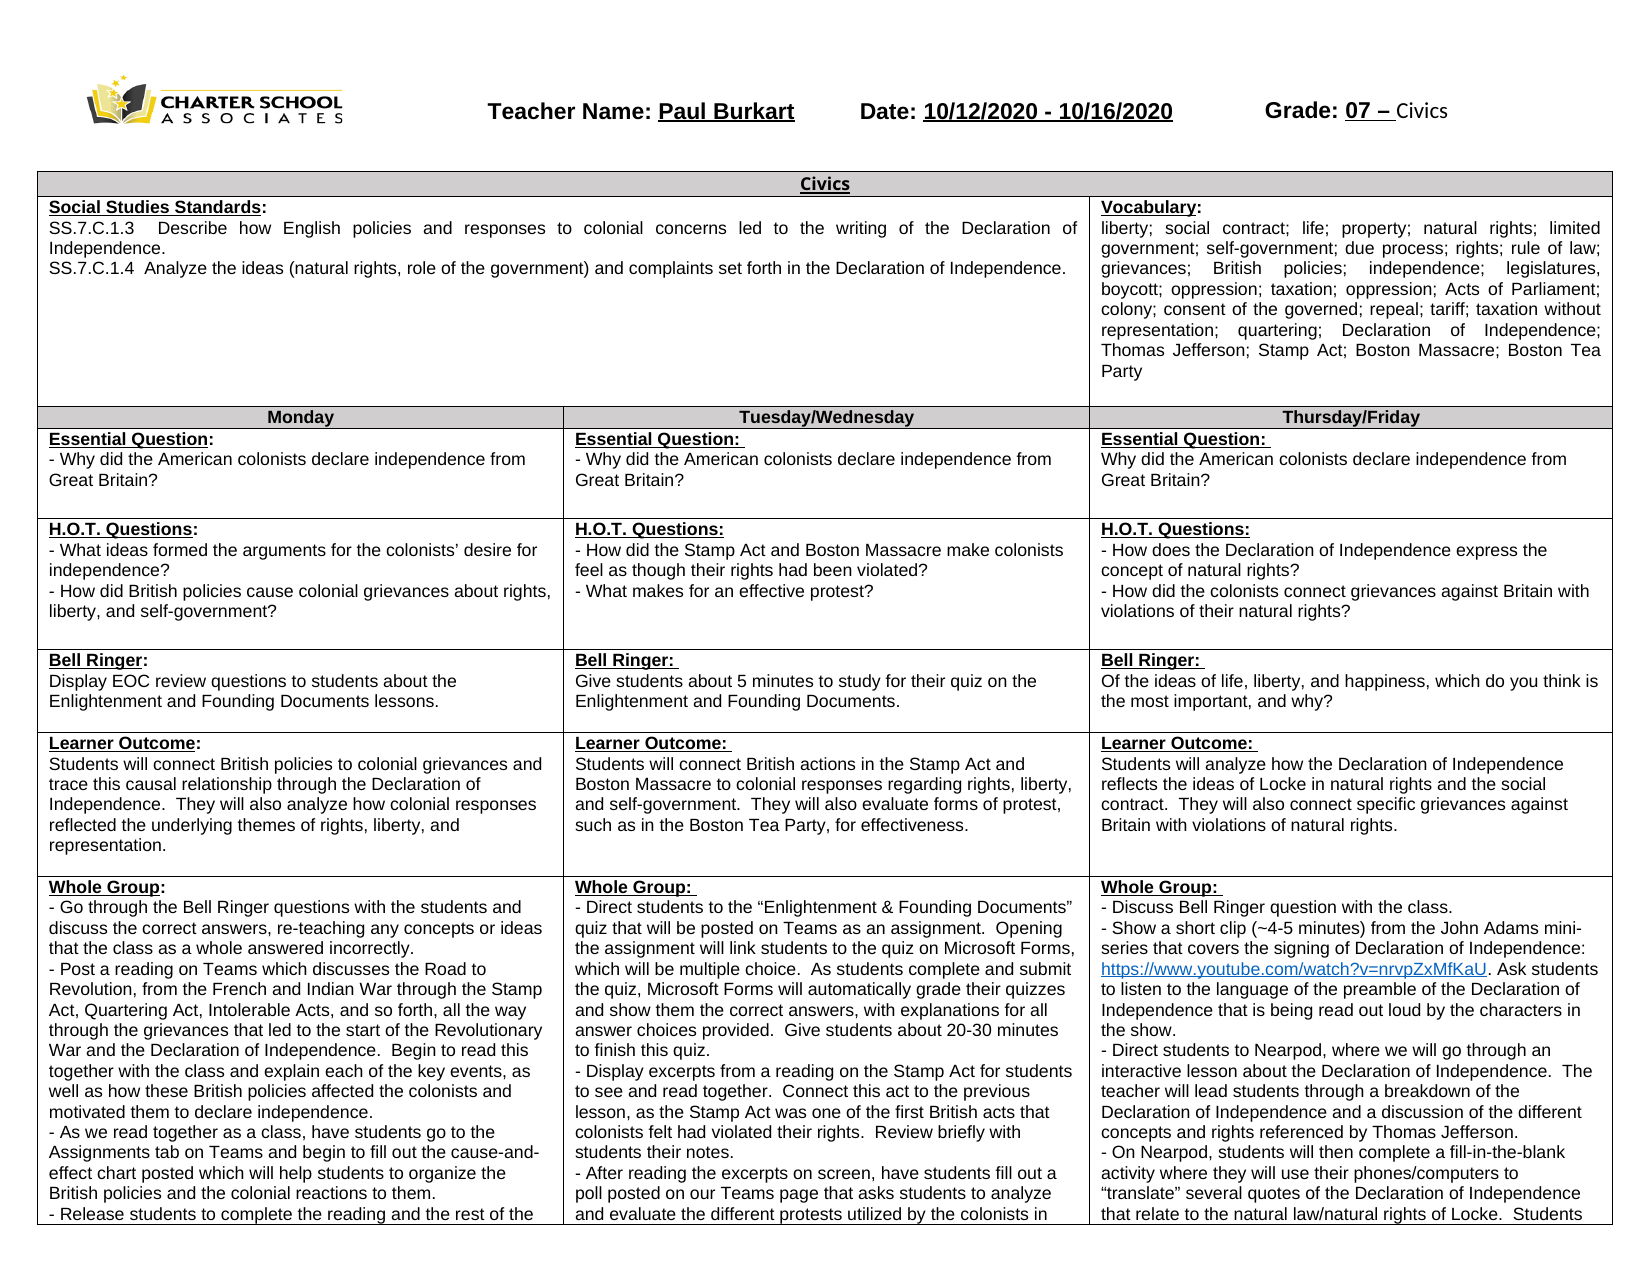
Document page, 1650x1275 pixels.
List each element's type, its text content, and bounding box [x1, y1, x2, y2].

table_cell Essential Question: - Why did the American colonists declare independence from Great Britain? [564, 429, 1089, 518]
table_cell Tuesday/Wednesday [564, 407, 1089, 428]
table_cell Bell Ringer: Of the ideas of life, liberty, and happiness, which do you think is the most important, and why? [1090, 650, 1612, 732]
table_cell Social Studies Standards: [38, 197, 1089, 406]
table_cell Bell Ringer: Give students about 5 minutes to study for their quiz on the Enlightenment and Founding Documents. [564, 650, 1089, 732]
table_cell Monday [38, 407, 563, 428]
picture [86, 75, 343, 124]
table_cell Essential Question: Why did the American colonists declare independence from Great Britain? [1090, 429, 1612, 518]
table_cell H.O.T. Questions: - What ideas formed the arguments for the colonists’ desire for independence? - How did British policies cause colonial grievances about rights, liberty, and self-government? [38, 519, 563, 649]
table_header Civics [38, 172, 1612, 196]
table_cell Thursday/Friday [1090, 407, 1612, 428]
table_cell Learner Outcome: Students will connect British policies to colonial grievances and trace this causal relationship through the Declaration of Independence. They will also analyze how colonial responses reflected the underlying themes of rights, liberty, and representation. [38, 733, 563, 876]
table_cell Vocabulary: liberty; social contract; life; property; natural rights; limited government; self-government; due process; rights; rule of law; grievances; British policies; independence; legislatures, boycott; oppression; taxation; oppression; Acts of Parliament; colony; consent of the governed; repeal; tariff; taxation without representation; quartering; Declaration of Independence; Thomas Jefferson; Stamp Act; Boston Massacre; Boston Tea Party [1090, 197, 1612, 406]
table_cell H.O.T. Questions: - How does the Declaration of Independence express the concept of natural rights? - How did the colonists connect grievances against Britain with violations of their natural rights? [1090, 519, 1612, 649]
table_cell Learner Outcome: Students will analyze how the Declaration of Independence reflects the ideas of Locke in natural rights and the social contract. They will also connect specific grievances against Britain with violations of natural rights. [1090, 733, 1612, 876]
table_cell Essential Question: - Why did the American colonists declare independence from Great Britain? [38, 429, 563, 518]
table_cell Learner Outcome: Students will connect British actions in the Stamp Act and Boston Massacre to colonial responses regarding rights, liberty, and self-government. They will also evaluate forms of protest, such as in the Boston Tea Party, for effectiveness. [564, 733, 1089, 876]
table_cell H.O.T. Questions: - How did the Stamp Act and Boston Massacre make colonists feel as though their rights had been violated? - What makes for an effective protest? [564, 519, 1089, 649]
table_cell Bell Ringer: Display EOC review questions to students about the Enlightenment and Founding Documents lessons. [38, 650, 563, 732]
